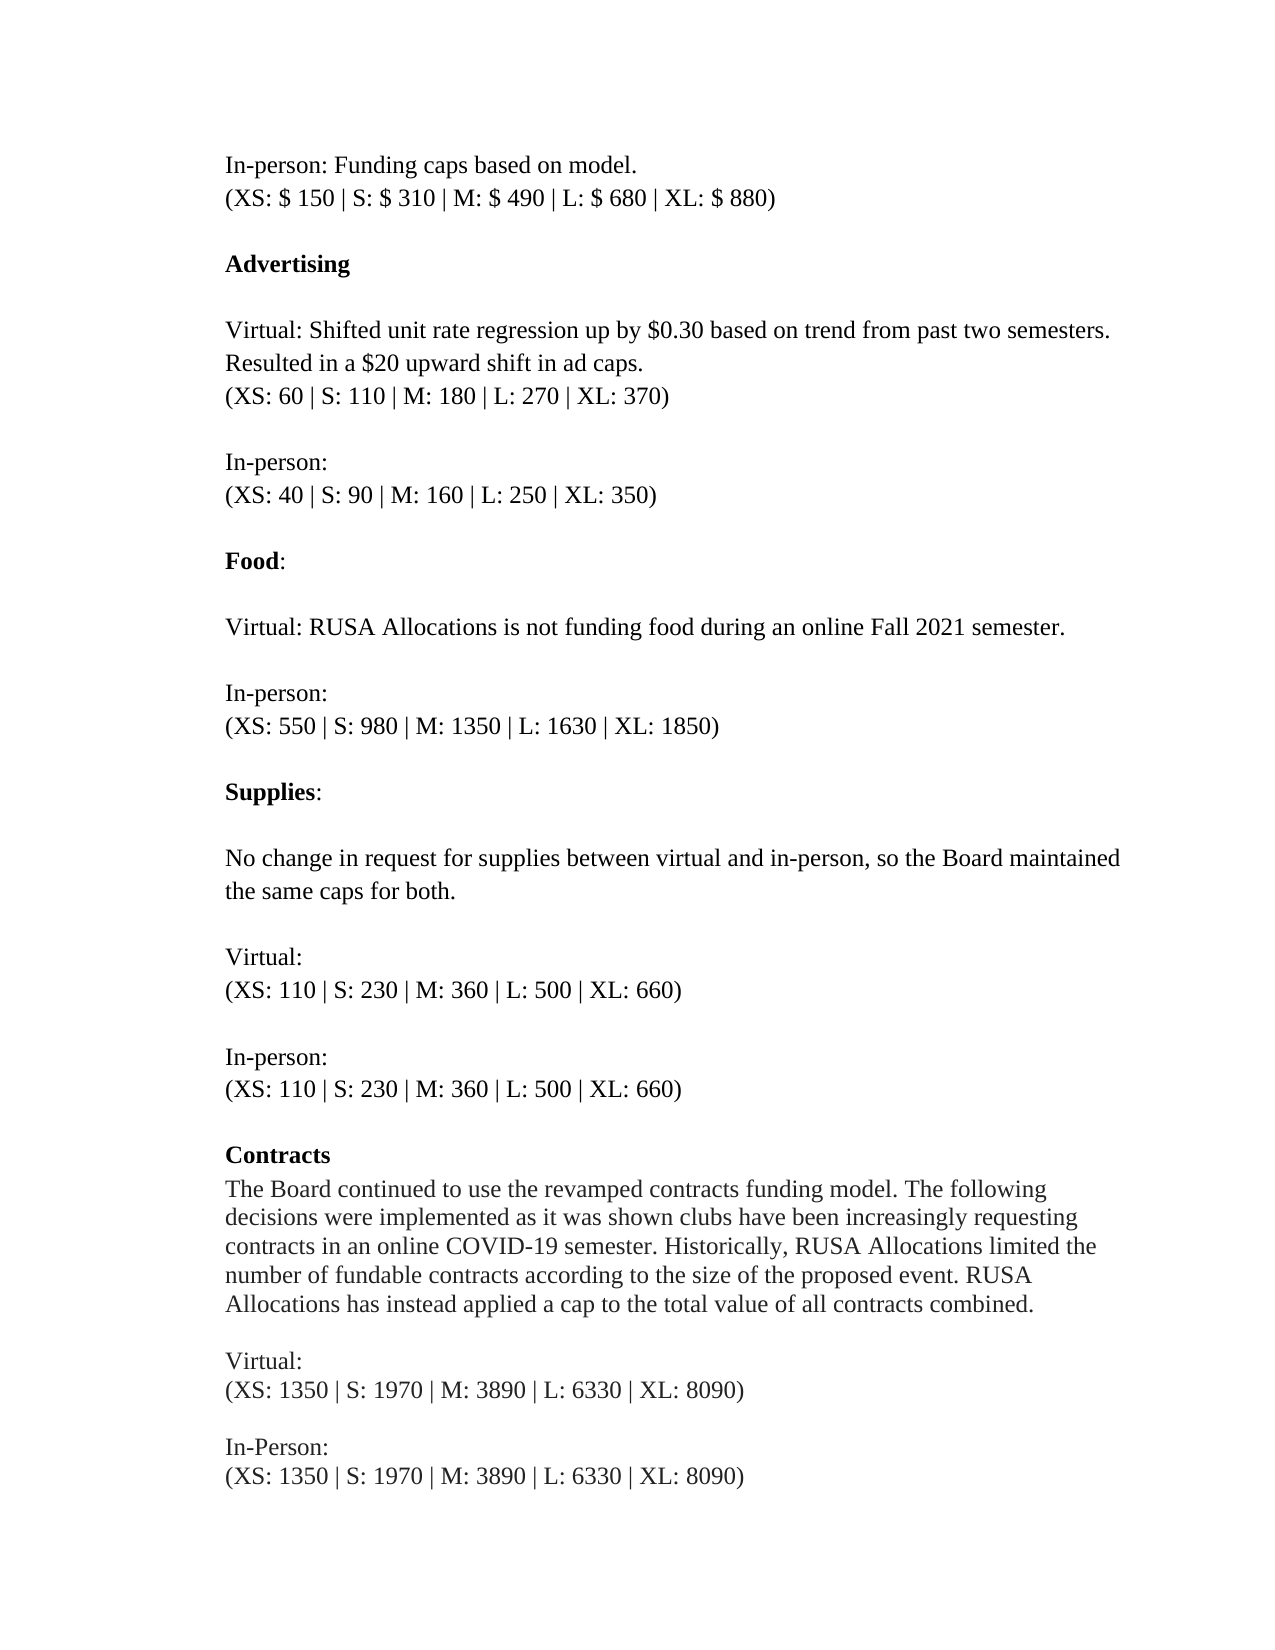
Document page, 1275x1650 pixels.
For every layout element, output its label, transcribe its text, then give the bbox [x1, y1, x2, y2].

text (XS: 1350 | S: 1970 | M: 3890 | L: 6330 | XL: 8090) [225, 1375, 1125, 1404]
text In-person: [225, 1042, 1125, 1070]
text (XS: 550 | S: 980 | M: 1350 | L: 1630 | XL: 1850) [225, 711, 1125, 740]
text Virtual: [225, 1346, 1125, 1375]
text Virtual: RUSA Allocations is not funding food during an online Fall 2021 semester. [225, 612, 1125, 641]
text (XS: 40 | S: 90 | M: 160 | L: 250 | XL: 350) [225, 480, 1125, 509]
text No change in request for supplies between virtual and in-person, so the Board maintained the same caps for both. [225, 843, 1125, 905]
text In-Person: [225, 1432, 1125, 1461]
text In-person: [225, 447, 1125, 476]
text (XS: $ 150 | S: $ 310 | M: $ 490 | L: $ 680 | XL: $ 880) [225, 183, 1125, 212]
text Virtual: Shifted unit rate regression up by $0.30 based on trend from past two semesters. Resulted in a $20 upward shift in ad caps. [225, 315, 1125, 377]
text The Board continued to use the revamped contracts funding model. The following decisions were implemented as it was shown clubs have been increasingly requesting contracts in an online COVID-19 semester. Historically, RUSA Allocations limited the number of fundable contracts according to the size of the proposed event. RUSA Allocations has instead applied a cap to the total value of all contracts combined. [225, 1174, 1125, 1317]
text (XS: 110 | S: 230 | M: 360 | L: 500 | XL: 660) [225, 976, 1125, 1004]
text Contracts [150, 1141, 1125, 1169]
text Supplies: [225, 777, 1125, 806]
text Food: [225, 546, 1125, 575]
text In-person: [225, 678, 1125, 707]
text (XS: 60 | S: 110 | M: 180 | L: 270 | XL: 370) [225, 381, 1125, 410]
text Virtual: [225, 942, 1125, 971]
text In-person: Funding caps based on model. [225, 150, 1125, 179]
text (XS: 1350 | S: 1970 | M: 3890 | L: 6330 | XL: 8090) [225, 1461, 1125, 1490]
text (XS: 110 | S: 230 | M: 360 | L: 500 | XL: 660) [225, 1074, 1125, 1103]
text Advertising [225, 249, 1125, 278]
